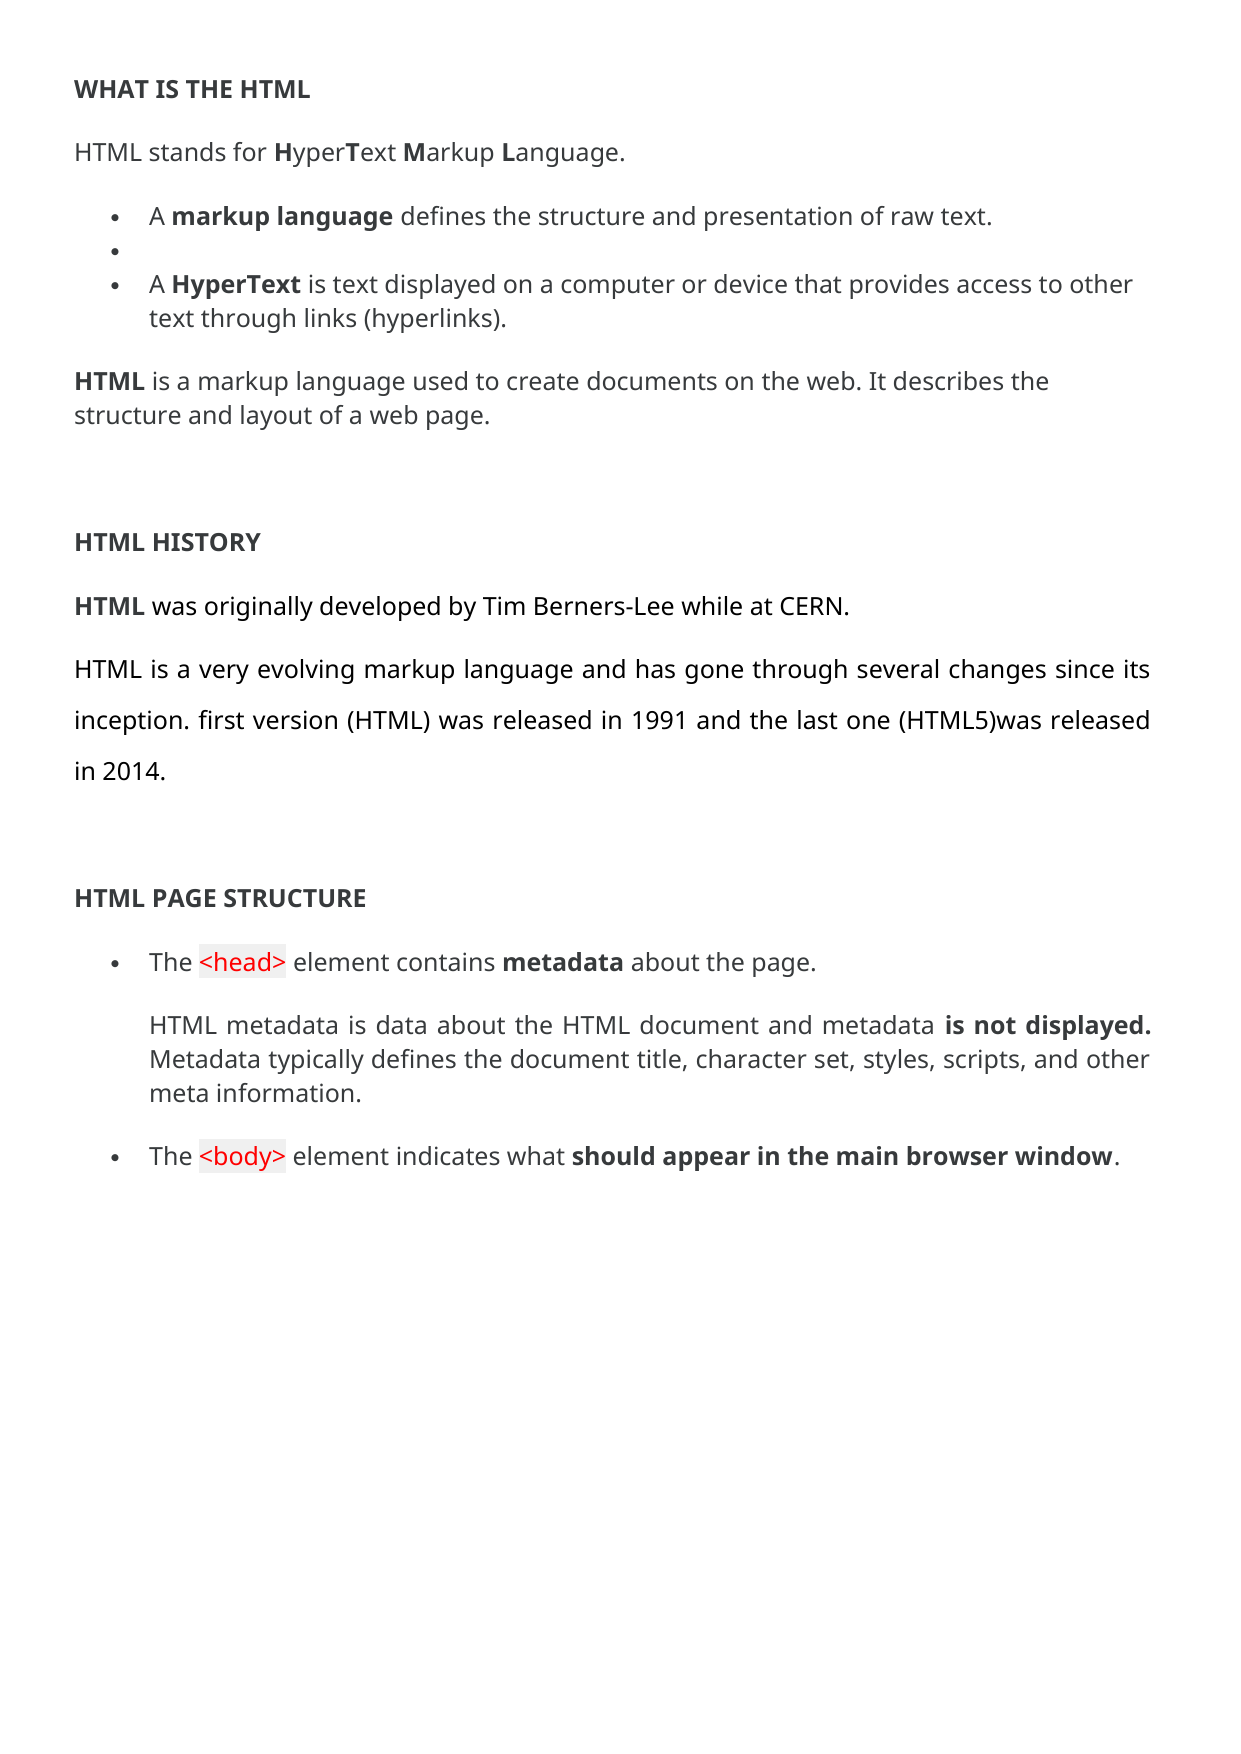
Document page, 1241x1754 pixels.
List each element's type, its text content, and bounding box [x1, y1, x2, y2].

list A markup language defines the structure and presentation of raw text. [111, 198, 1152, 232]
list The <head> element contains metadata about the page. [286, 944, 1152, 978]
list A HyperText is text displayed on a computer or device that provides access to other text through links (hyperlinks). [111, 266, 1152, 334]
subtitle HTML PAGE STRUCTURE [74, 881, 1152, 915]
text HTML is a very evolving markup language and has gone through several changes since its inception. first version (HTML) was released in 1991 and the last one (HTML5)was released in 2014. [74, 652, 1152, 788]
text HTML metadata is data about the HTML document and metadata is not displayed. Metadata typically defines the document title, character set, styles, scripts, and other meta information. [149, 1008, 1152, 1110]
text HTML was originally developed by Tim Berners-Lee while at CERN. [74, 588, 1152, 622]
list The <body> element indicates what should appear in the main browser window. [286, 1139, 1152, 1173]
subtitle WHAT IS THE HTML [74, 72, 1152, 106]
text HTML stands for HyperText Markup Language. [74, 135, 1152, 169]
subtitle HTML HISTORY [74, 524, 1152, 559]
text HTML is a markup language used to create documents on the web. It describes the structure and layout of a web page. [74, 364, 1152, 432]
